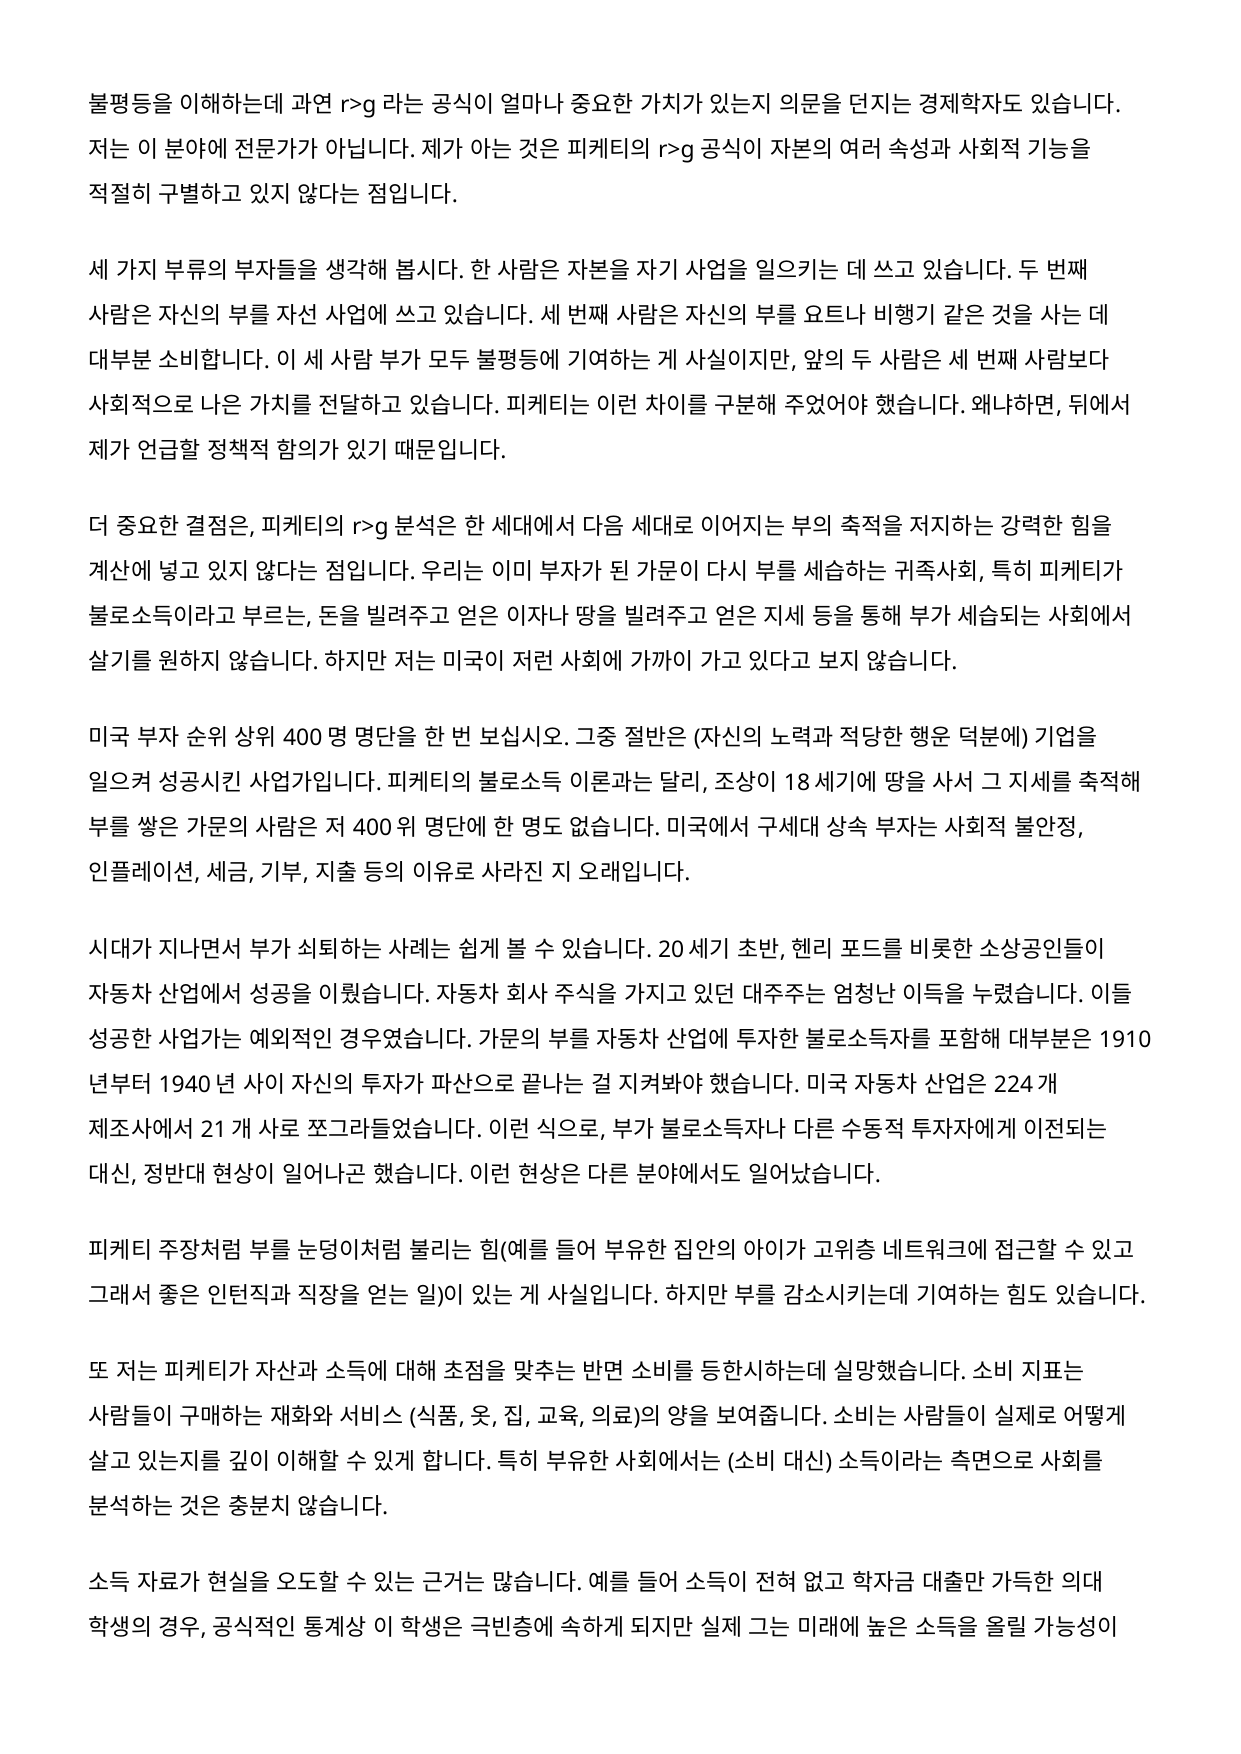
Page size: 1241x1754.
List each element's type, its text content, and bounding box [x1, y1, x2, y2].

text 또 저는 피케티가 자산과 소득에 대해 초점을 맞추는 반면 소비를 등한시하는데 실망했습니다. 소비 지표는 사람들이 구매하는 재화와 서비스 (식품, 옷, 집, 교육, 의료)의 양을 보여줍니다. 소비는 사람들이 실제로 어떻게 살고 있는지를 깊이 이해할 수 있게 합니다. 특히 부유한 사회에서는 (소비 대신) 소득이라는 측면으로 사회를 분석하는 것은 충분치 않습니다. [89, 1341, 1152, 1521]
text 피케티 주장처럼 부를 눈덩이처럼 불리는 힘(예를 들어 부유한 집안의 아이가 고위층 네트워크에 접근할 수 있고 그래서 좋은 인턴직과 직장을 얻는 일)이 있는 게 사실입니다. 하지만 부를 감소시키는데 기여하는 힘도 있습니다. [89, 1220, 1152, 1310]
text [89, 1553, 1152, 1643]
text 불평등을 이해하는데 과연 r>g 라는 공식이 얼마나 중요한 가치가 있는지 의문을 던지는 경제학자도 있습니다. 저는 이 분야에 전문가가 아닙니다. 제가 아는 것은 피케티의 r>g 공식이 자본의 여러 속성과 사회적 기능을 적절히 구별하고 있지 않다는 점입니다. [89, 74, 1152, 209]
text 시대가 지나면서 부가 쇠퇴하는 사례는 쉽게 볼 수 있습니다. 20세기 초반, 헨리 포드를 비롯한 소상공인들이 자동차 산업에서 성공을 이뤘습니다. 자동차 회사 주식을 가지고 있던 대주주는 엄청난 이득을 누렸습니다. 이들 성공한 사업가는 예외적인 경우였습니다. 가문의 부를 자동차 산업에 투자한 불로소득자를 포함해 대부분은 1910년부터 1940년 사이 자신의 투자가 파산으로 끝나는 걸 지켜봐야 했습니다. 미국 자동차 산업은 224개 제조사에서 21개 사로 쪼그라들었습니다. 이런 식으로, 부가 불로소득자나 다른 수동적 투자자에게 이전되는 대신, 정반대 현상이 일어나곤 했습니다. 이런 현상은 다른 분야에서도 일어났습니다. [89, 919, 1152, 1189]
text 더 중요한 결점은, 피케티의 r>g 분석은 한 세대에서 다음 세대로 이어지는 부의 축적을 저지하는 강력한 힘을 계산에 넣고 있지 않다는 점입니다. 우리는 이미 부자가 된 가문이 다시 부를 세습하는 귀족사회, 특히 피케티가 불로소득이라고 부르는, 돈을 빌려주고 얻은 이자나 땅을 빌려주고 얻은 지세 등을 통해 부가 세습되는 사회에서 살기를 원하지 않습니다. 하지만 저는 미국이 저런 사회에 가까이 가고 있다고 보지 않습니다. [89, 496, 1152, 676]
text 미국 부자 순위 상위 400명 명단을 한 번 보십시오. 그중 절반은 (자신의 노력과 적당한 행운 덕분에) 기업을 일으켜 성공시킨 사업가입니다. 피케티의 불로소득 이론과는 달리, 조상이 18세기에 땅을 사서 그 지세를 축적해 부를 쌓은 가문의 사람은 저 400위 명단에 한 명도 없습니다. 미국에서 구세대 상속 부자는 사회적 불안정, 인플레이션, 세금, 기부, 지출 등의 이유로 사라진 지 오래입니다. [89, 708, 1152, 888]
text 세 가지 부류의 부자들을 생각해 봅시다. 한 사람은 자본을 자기 사업을 일으키는 데 쓰고 있습니다. 두 번째 사람은 자신의 부를 자선 사업에 쓰고 있습니다. 세 번째 사람은 자신의 부를 요트나 비행기 같은 것을 사는 데 대부분 소비합니다. 이 세 사람 부가 모두 불평등에 기여하는 게 사실이지만, 앞의 두 사람은 세 번째 사람보다 사회적으로 나은 가치를 전달하고 있습니다. 피케티는 이런 차이를 구분해 주었어야 했습니다. 왜냐하면, 뒤에서 제가 언급할 정책적 함의가 있기 때문입니다. [89, 240, 1152, 465]
